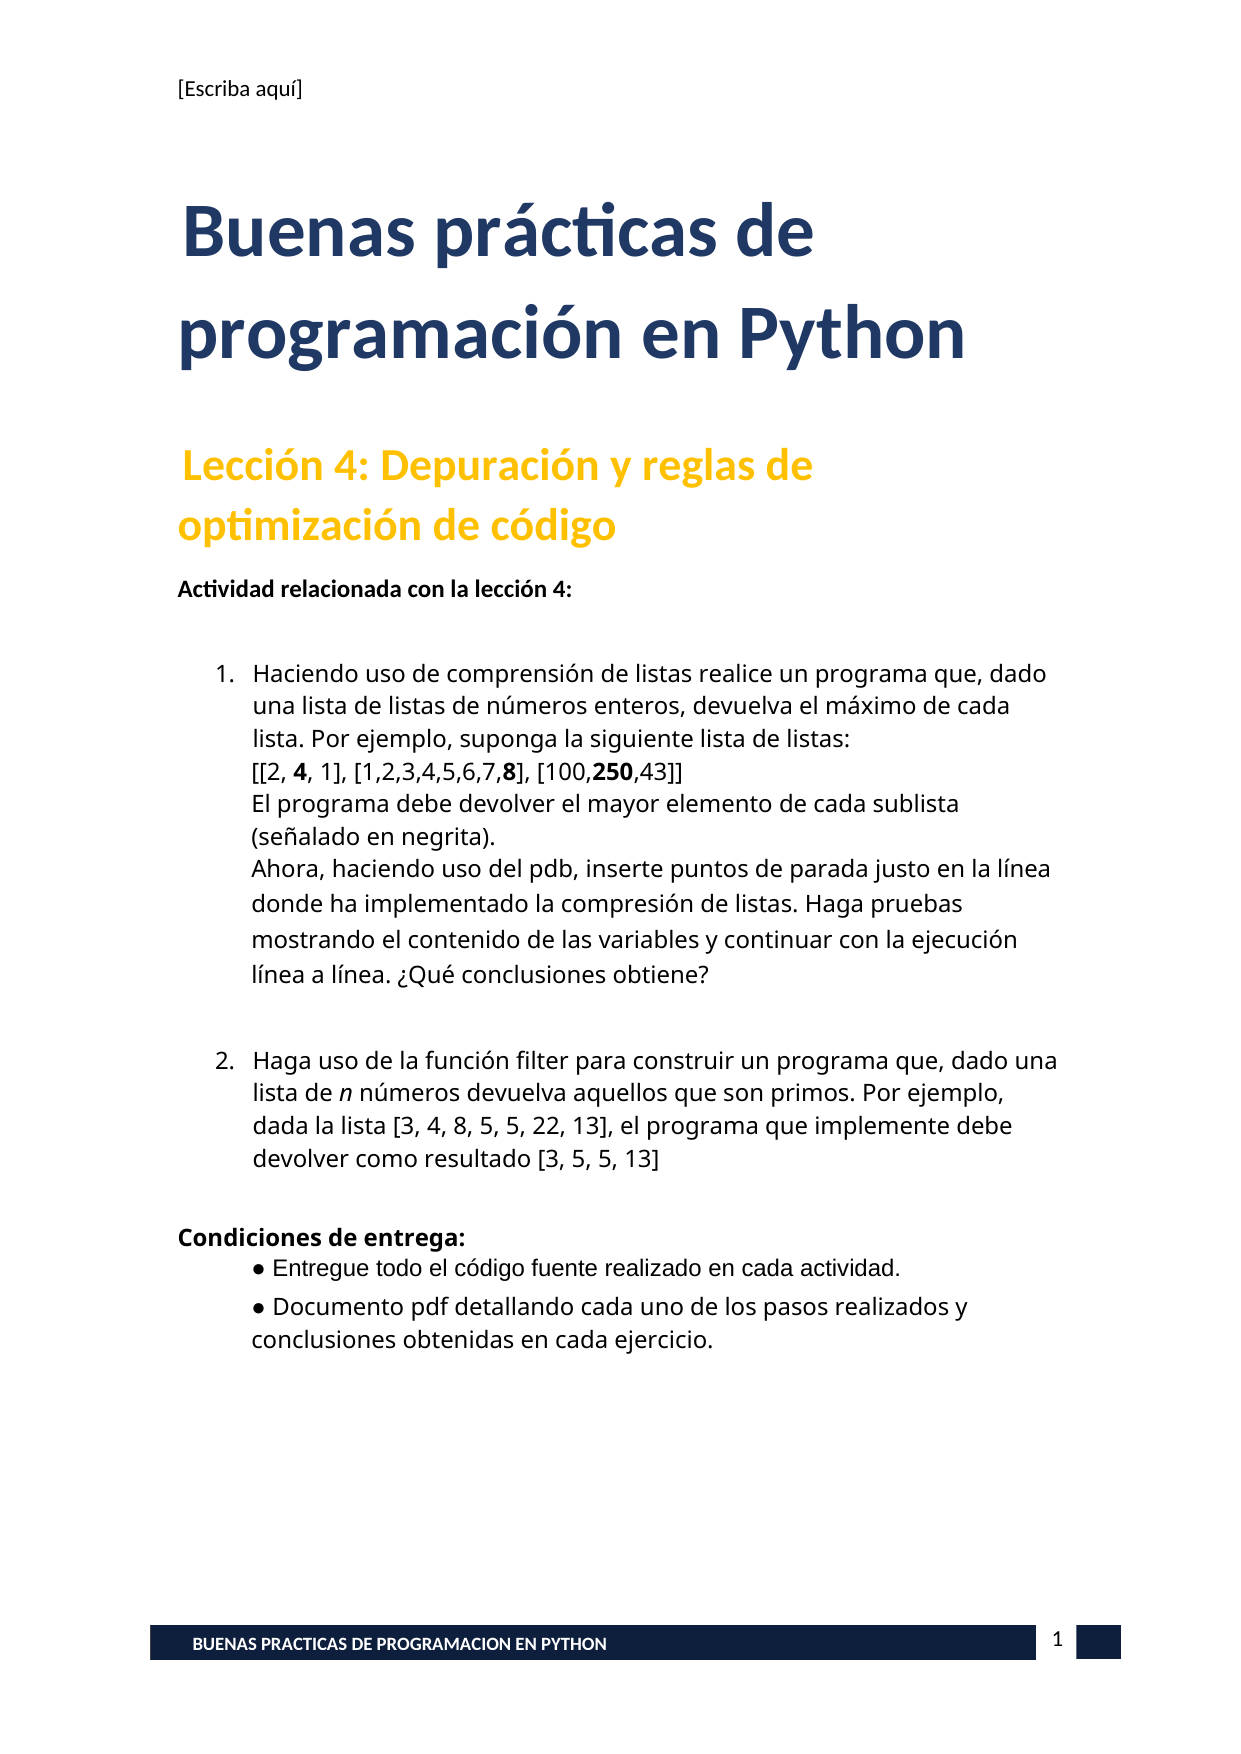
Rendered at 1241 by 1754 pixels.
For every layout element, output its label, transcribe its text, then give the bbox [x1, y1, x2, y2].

text Ahora, haciendo uso del pdb, inserte puntos de parada justo en la línea donde ha implementado la compresión de listas. Haga pruebas mostrando el contenido de las variables y continuar con la ejecución línea a línea. ¿Qué conclusiones obtiene? [251, 852, 1063, 990]
text ● Documento pdf detallando cada uno de los pasos realizados y conclusiones obtenidas en cada ejercicio. [251, 1290, 1063, 1355]
list Haga uso de la función filter para construir un programa que, dado una lista de n números devuelva aquellos que son primos. Por ejemplo, dada la lista [3, 4, 8, 5, 5, 22, 13], el programa que implemente debe devolver como resultado [3, 5, 5, 13] [215, 1044, 1063, 1174]
picture [150, 1625, 1036, 1660]
text Buenas prácticas de programación en Python [177, 182, 1063, 377]
text [[2, 4, 1], [1,2,3,4,5,6,7,8], [100,250,43]] [177, 754, 1063, 787]
text Actividad relacionada con la lección 4: [177, 573, 1063, 603]
picture [1076, 1625, 1121, 1659]
text El programa debe devolver el mayor elemento de cada sublista (señalado en negrita). [251, 787, 1063, 852]
list Haciendo uso de comprensión de listas realice un programa que, dado una lista de listas de números enteros, devuelva el máximo de cada lista. Por ejemplo, suponga la siguiente lista de listas: [215, 656, 1063, 754]
text Lección 4: Depuración y reglas de optimización de código [177, 436, 1063, 552]
text ● Entregue todo el código fuente realizado en cada actividad. [177, 1253, 1063, 1281]
text Condiciones de entrega: [177, 1221, 1063, 1253]
